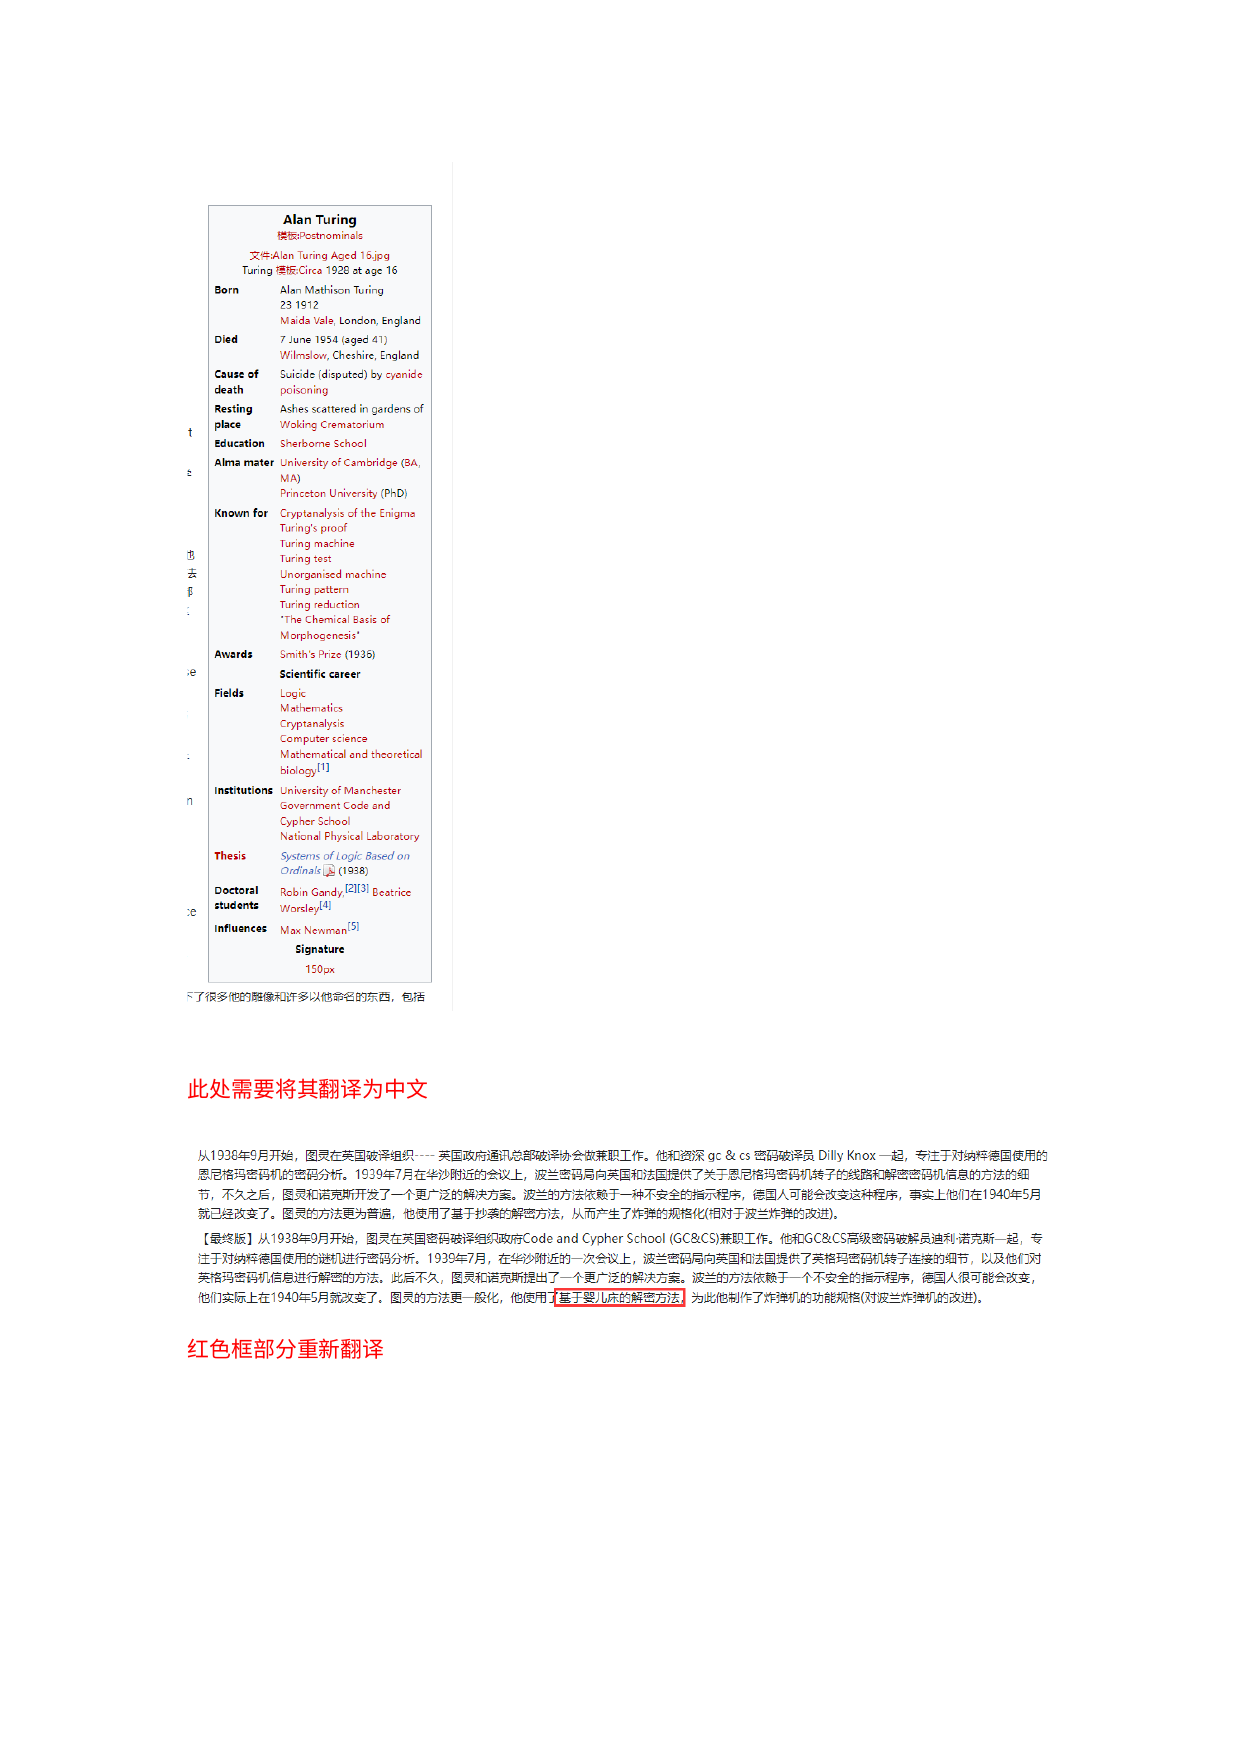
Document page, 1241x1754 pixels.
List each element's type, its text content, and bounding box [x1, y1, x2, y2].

picture [187, 162, 453, 1011]
picture [187, 1137, 1053, 1310]
text 此处需要将其翻译为中文 [187, 1072, 1053, 1104]
text 红色框部分重新翻译 [187, 1332, 1053, 1364]
